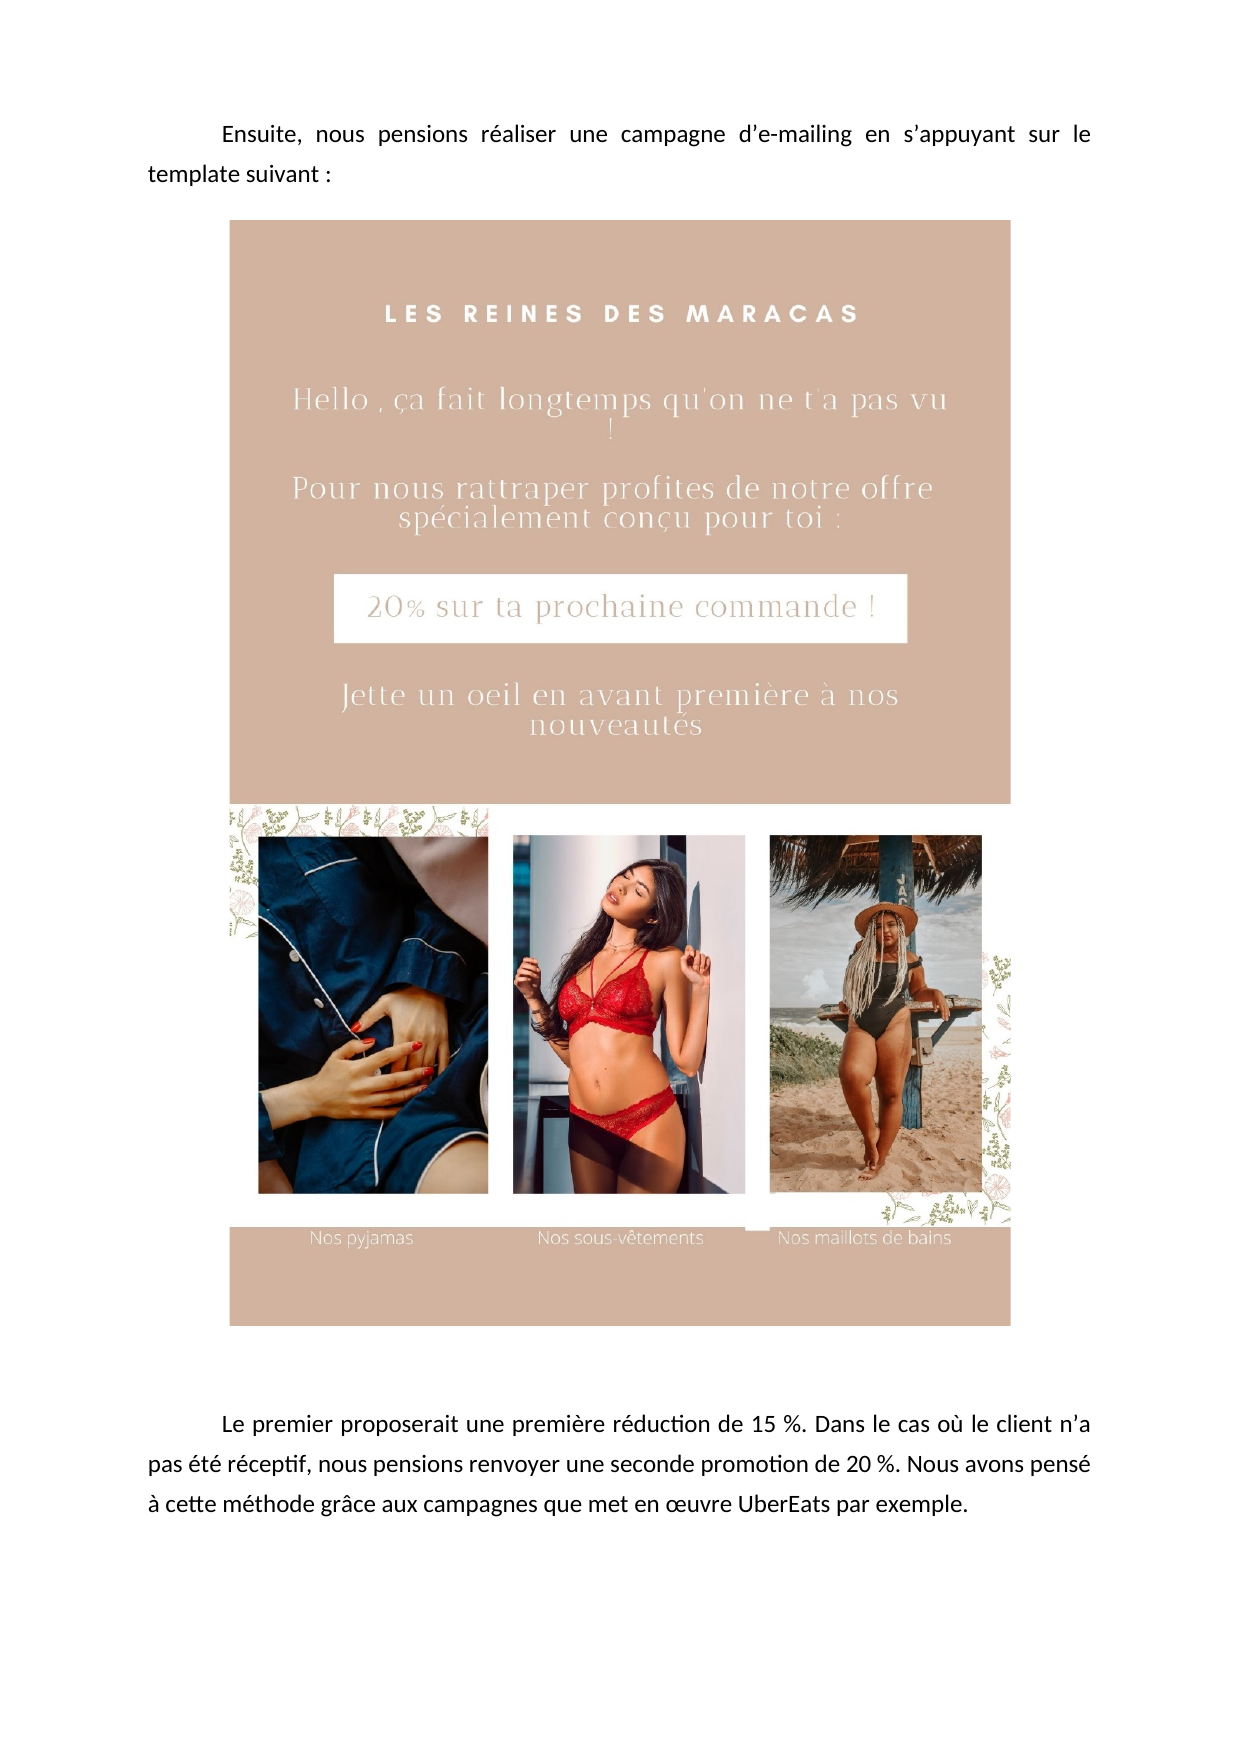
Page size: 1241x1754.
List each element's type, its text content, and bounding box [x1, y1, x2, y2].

text Ensuite, nous pensions réaliser une campagne d’e-mailing en s’appuyant sur le template suivant : [148, 118, 1092, 188]
text Le premier proposerait une première réduction de 15 %. Dans le cas où le client n’a pas été réceptif, nous pensions renvoyer une seconde promotion de 20 %. Nous avons pensé à cette méthode grâce aux campagnes que met en œuvre UberEats par exemple. [148, 1409, 1092, 1518]
picture [229, 220, 1011, 1326]
